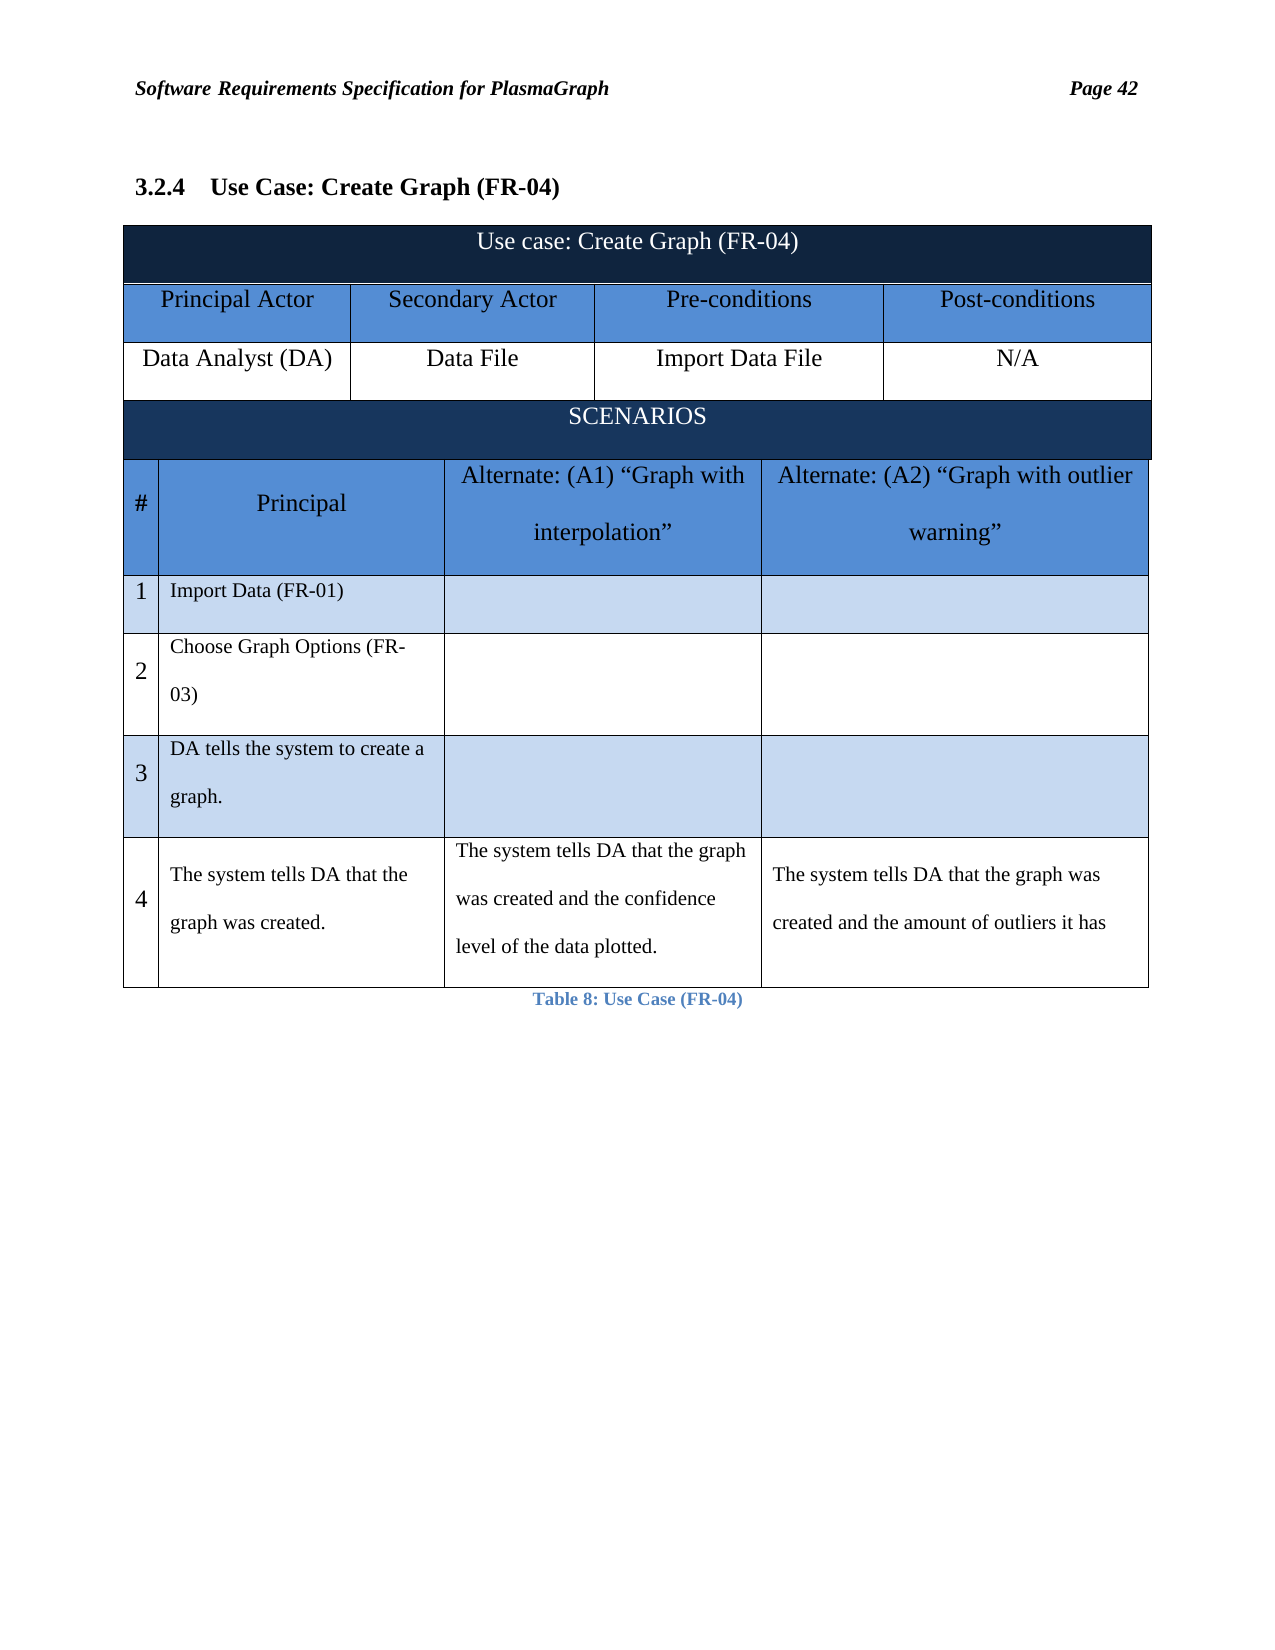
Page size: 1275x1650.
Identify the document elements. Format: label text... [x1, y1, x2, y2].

table_cell Principal Actor [124, 285, 350, 342]
table_cell Import Data File [595, 343, 883, 400]
table_cell SCENARIOS [124, 401, 1151, 459]
table_cell # [124, 460, 158, 575]
table_cell The system tells DA that the graph was created and the amount of outliers it has [762, 838, 1148, 987]
table_cell Choose Graph Options (FR-03) [159, 634, 444, 735]
table_cell [445, 576, 761, 633]
table_cell DA tells the system to create a graph. [159, 736, 444, 837]
table_cell [884, 634, 1148, 735]
table_cell [762, 576, 884, 633]
table_cell Alternate: (A1) “Graph with interpolation” [445, 460, 761, 575]
subtitle Use Case: Create Graph (FR-04) [135, 175, 1140, 200]
table_cell [762, 736, 884, 837]
table_cell 3 [124, 736, 158, 837]
table_cell Import Data (FR-01) [159, 576, 444, 633]
text Table 8: Use Case (FR-04) [135, 988, 1140, 1009]
table_cell Secondary Actor [351, 285, 594, 342]
table_cell Principal [159, 460, 444, 575]
table_cell Data Analyst (DA) [124, 343, 350, 400]
table_cell [884, 736, 1148, 837]
table_cell [762, 634, 884, 735]
table_cell 4 [124, 838, 158, 987]
table_cell [445, 736, 761, 837]
table_cell [884, 576, 1148, 633]
table_cell The system tells DA that the graph was created and the confidence level of the data plotted. [445, 838, 761, 987]
table_cell N/A [884, 343, 1151, 400]
table_cell [445, 634, 761, 735]
table_cell The system tells DA that the graph was created. [159, 838, 444, 987]
table_cell 2 [124, 634, 158, 735]
table_cell 1 [124, 576, 158, 633]
table_header Use case: Create Graph (FR-04) [124, 226, 1151, 283]
table_cell Pre-conditions [595, 285, 883, 342]
table_cell Data File [351, 343, 594, 400]
table_cell Post-conditions [884, 285, 1151, 342]
table_cell Alternate: (A2) “Graph with outlier warning” [762, 460, 1148, 575]
